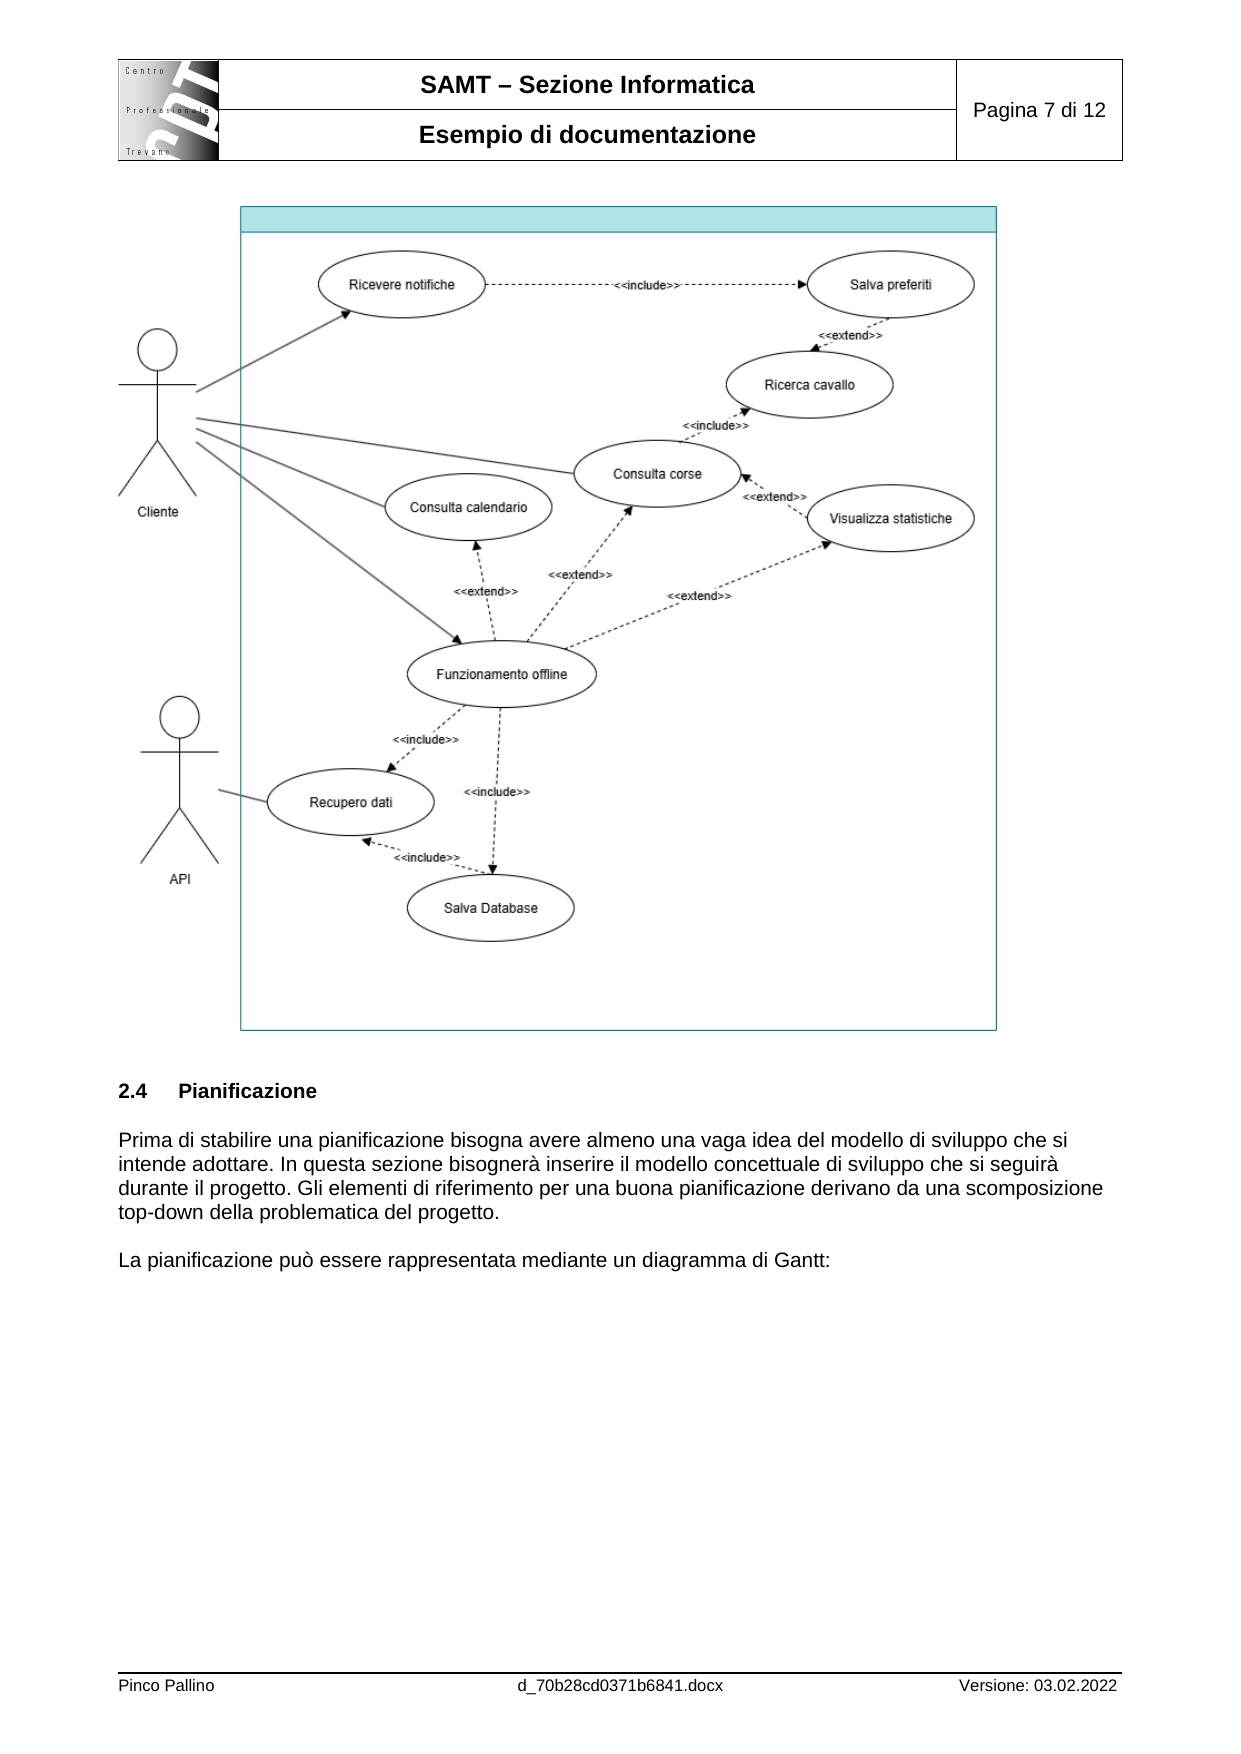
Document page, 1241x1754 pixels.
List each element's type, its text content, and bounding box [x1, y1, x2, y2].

text La pianificazione può essere rappresentata mediante un diagramma di Gantt: [118, 1248, 1122, 1272]
picture [118, 60, 219, 160]
subtitle Pianificazione [118, 1079, 1122, 1103]
picture [118, 206, 997, 1031]
text Prima di stabilire una pianificazione bisogna avere almeno una vaga idea del modello di sviluppo che si intende adottare. In questa sezione bisognerà inserire il modello concettuale di sviluppo che si seguirà durante il progetto. Gli elementi di riferimento per una buona pianificazione derivano da una scomposizione top-down della problematica del progetto. [118, 1128, 1122, 1224]
